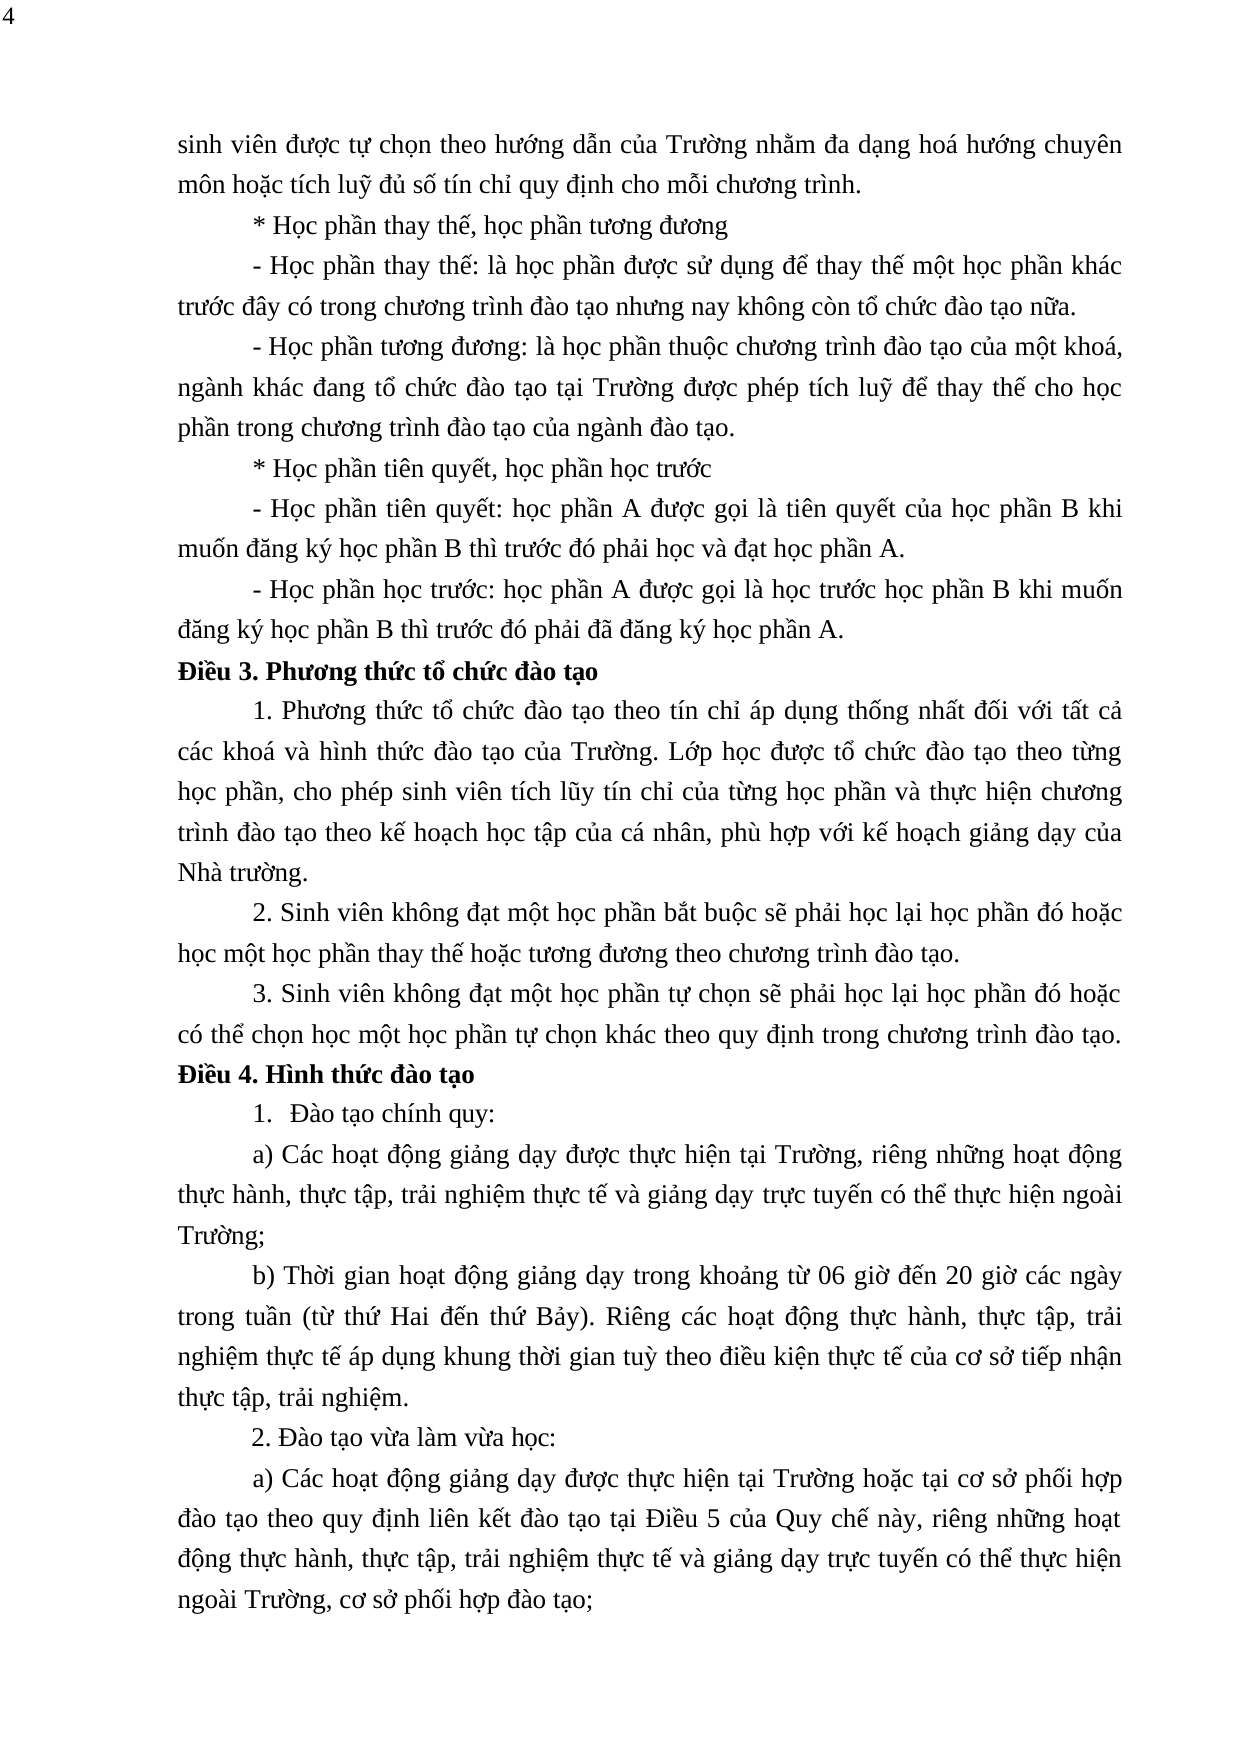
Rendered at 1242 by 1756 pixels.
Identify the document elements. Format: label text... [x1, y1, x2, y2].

list Sinh viên không đạt một học phần bắt buộc sẽ phải học lại học phần đó hoặc học một học phần thay thế hoặc tương đương theo chương trình đào tạo. [177, 897, 1124, 968]
list Đào tạo vừa làm vừa học: [251, 1421, 1197, 1452]
subtitle Điều 3. Phương thức tổ chức đào tạo [177, 655, 1197, 686]
list Thời gian hoạt động giảng dạy trong khoảng từ 06 giờ đến 20 giờ các ngày trong tuần (từ thứ Hai đến thứ Bảy). Riêng các hoạt động thực hành, thực tập, trải nghiệm thực tế áp dụng khung thời gian tuỳ theo điều kiện thực tế của cơ sở tiếp nhận thực tập, trải nghiệm. [177, 1259, 1124, 1412]
list Các hoạt động giảng dạy được thực hiện tại Trường, riêng những hoạt động thực hành, thực tập, trải nghiệm thực tế và giảng dạy trực tuyến có thể thực hiện ngoài Trường; [177, 1138, 1123, 1250]
text sinh viên được tự chọn theo hướng dẫn của Trường nhằm đa dạng hoá hướng chuyên môn hoặc tích luỹ đủ số tín chỉ quy định cho mỗi chương trình. [177, 128, 1123, 200]
list Sinh viên không đạt một học phần tự chọn sẽ phải học lại học phần đó hoặc có thể chọn học một học phần tự chọn khác theo quy định trong chương trình đào tạo. Điều 4. Hình thức đào tạo [177, 977, 1123, 1089]
list Đào tạo chính quy: [252, 1099, 1197, 1129]
list Học phần tiên quyết, học phần học trước [252, 452, 1197, 483]
list Học phần thay thế: là học phần được sử dụng để thay thế một học phần khác trước đây có trong chương trình đào tạo nhưng nay không còn tổ chức đào tạo nữa. [177, 249, 1123, 321]
list Học phần tương đương: là học phần thuộc chương trình đào tạo của một khoá, ngành khác đang tổ chức đào tạo tại Trường được phép tích luỹ để thay thế cho học phần trong chương trình đào tạo của ngành đào tạo. [177, 330, 1123, 442]
list Học phần thay thế, học phần tương đương [252, 209, 1197, 240]
list Học phần tiên quyết: học phần A được gọi là tiên quyết của học phần B khi muốn đăng ký học phần B thì trước đó phải học và đạt học phần A. [177, 492, 1124, 564]
list Các hoạt động giảng dạy được thực hiện tại Trường hoặc tại cơ sở phối hợp đào tạo theo quy định liên kết đào tạo tại Điều 5 của Quy chế này, riêng những hoạt động thực hành, thực tập, trải nghiệm thực tế và giảng dạy trực tuyến có thể thực hiện ngoài Trường, cơ sở phối hợp đào tạo; [177, 1462, 1124, 1614]
list Học phần học trước: học phần A được gọi là học trước học phần B khi muốn đăng ký học phần B thì trước đó phải đã đăng ký học phần A. [177, 573, 1124, 645]
list Phương thức tổ chức đào tạo theo tín chỉ áp dụng thống nhất đối với tất cả các khoá và hình thức đào tạo của Trường. Lớp học được tổ chức đào tạo theo từng học phần, cho phép sinh viên tích lũy tín chỉ của từng học phần và thực hiện chương trình đào tạo theo kế hoạch học tập của cá nhân, phù hợp với kế hoạch giảng dạy của Nhà trường. [177, 694, 1124, 887]
